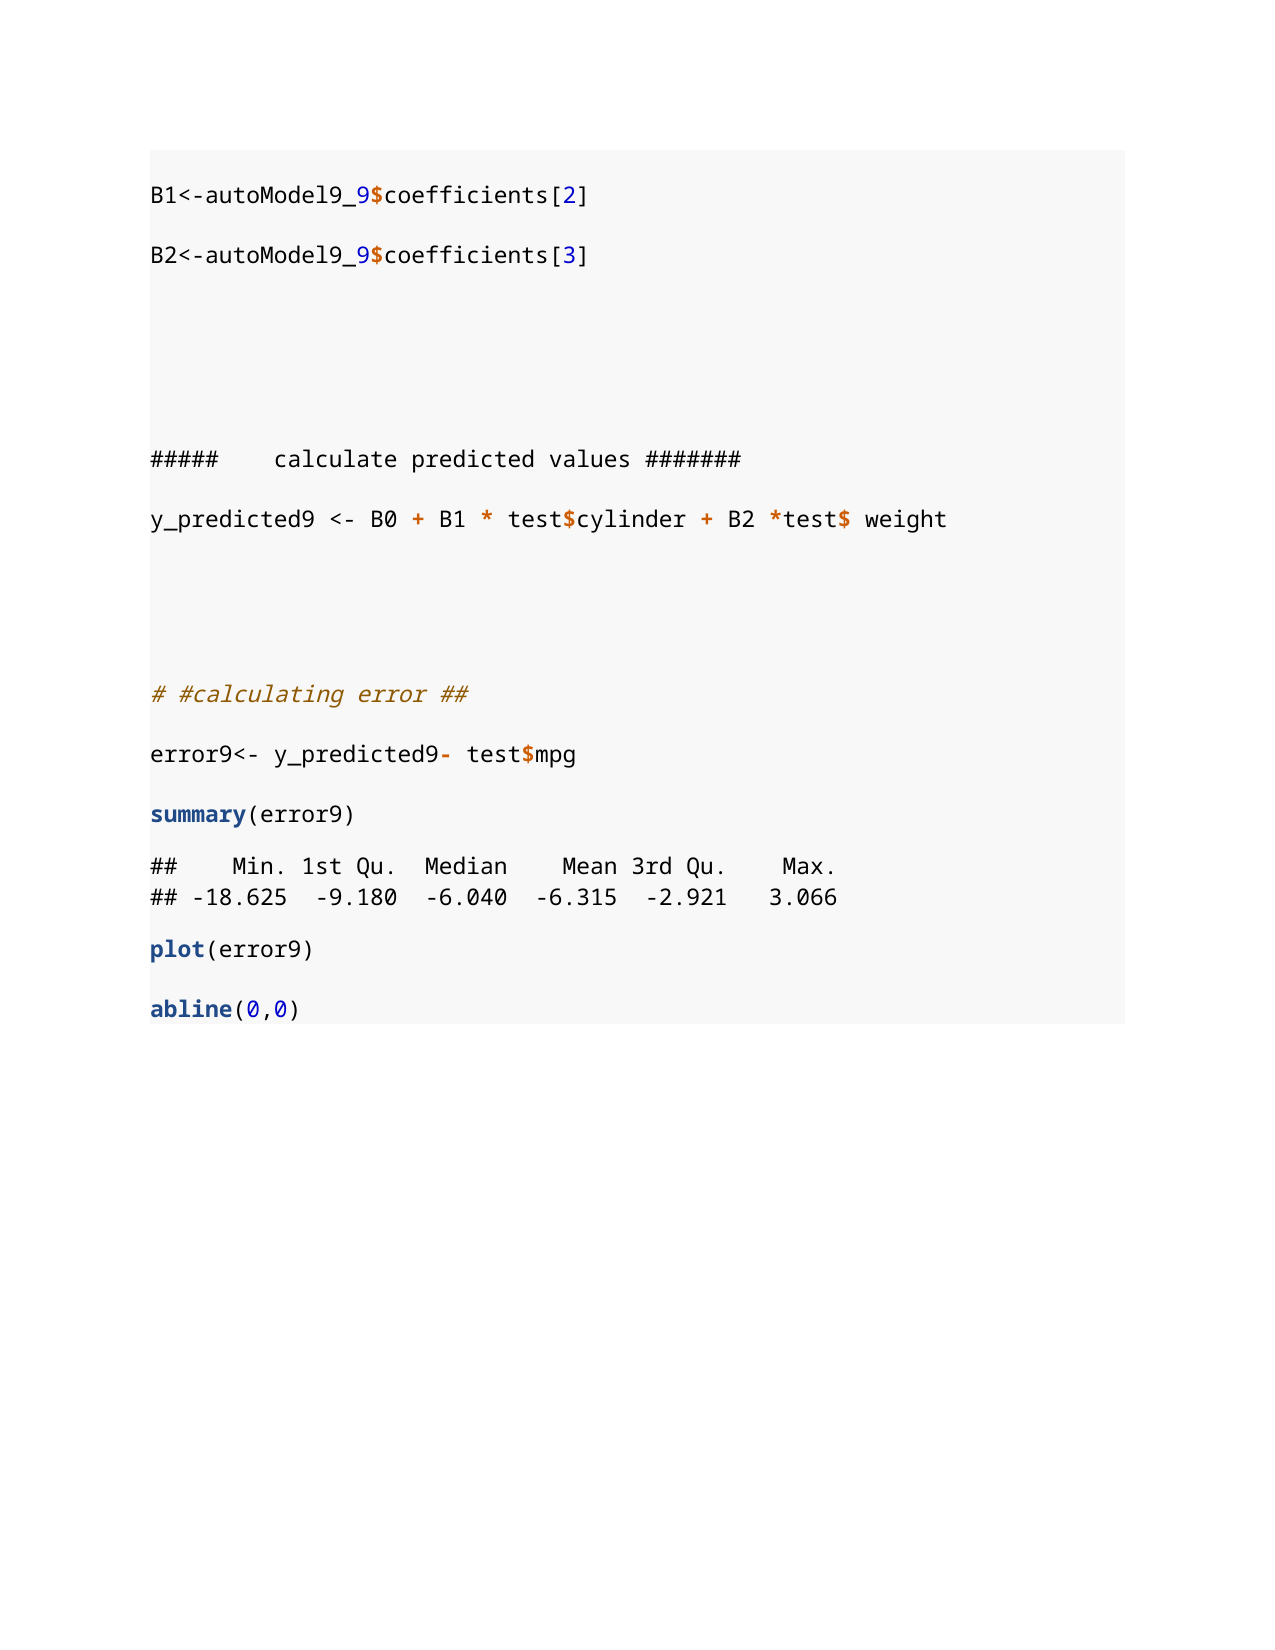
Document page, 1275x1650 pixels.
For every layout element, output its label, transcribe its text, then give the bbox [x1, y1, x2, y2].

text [150, 150, 1125, 829]
text plot(error9) abline(0,0) [150, 933, 1125, 1024]
text ## Min. 1st Qu. Median Mean 3rd Qu. Max. ## -18.625 -9.180 -6.040 -6.315 -2.921 3.066 [150, 849, 1125, 912]
